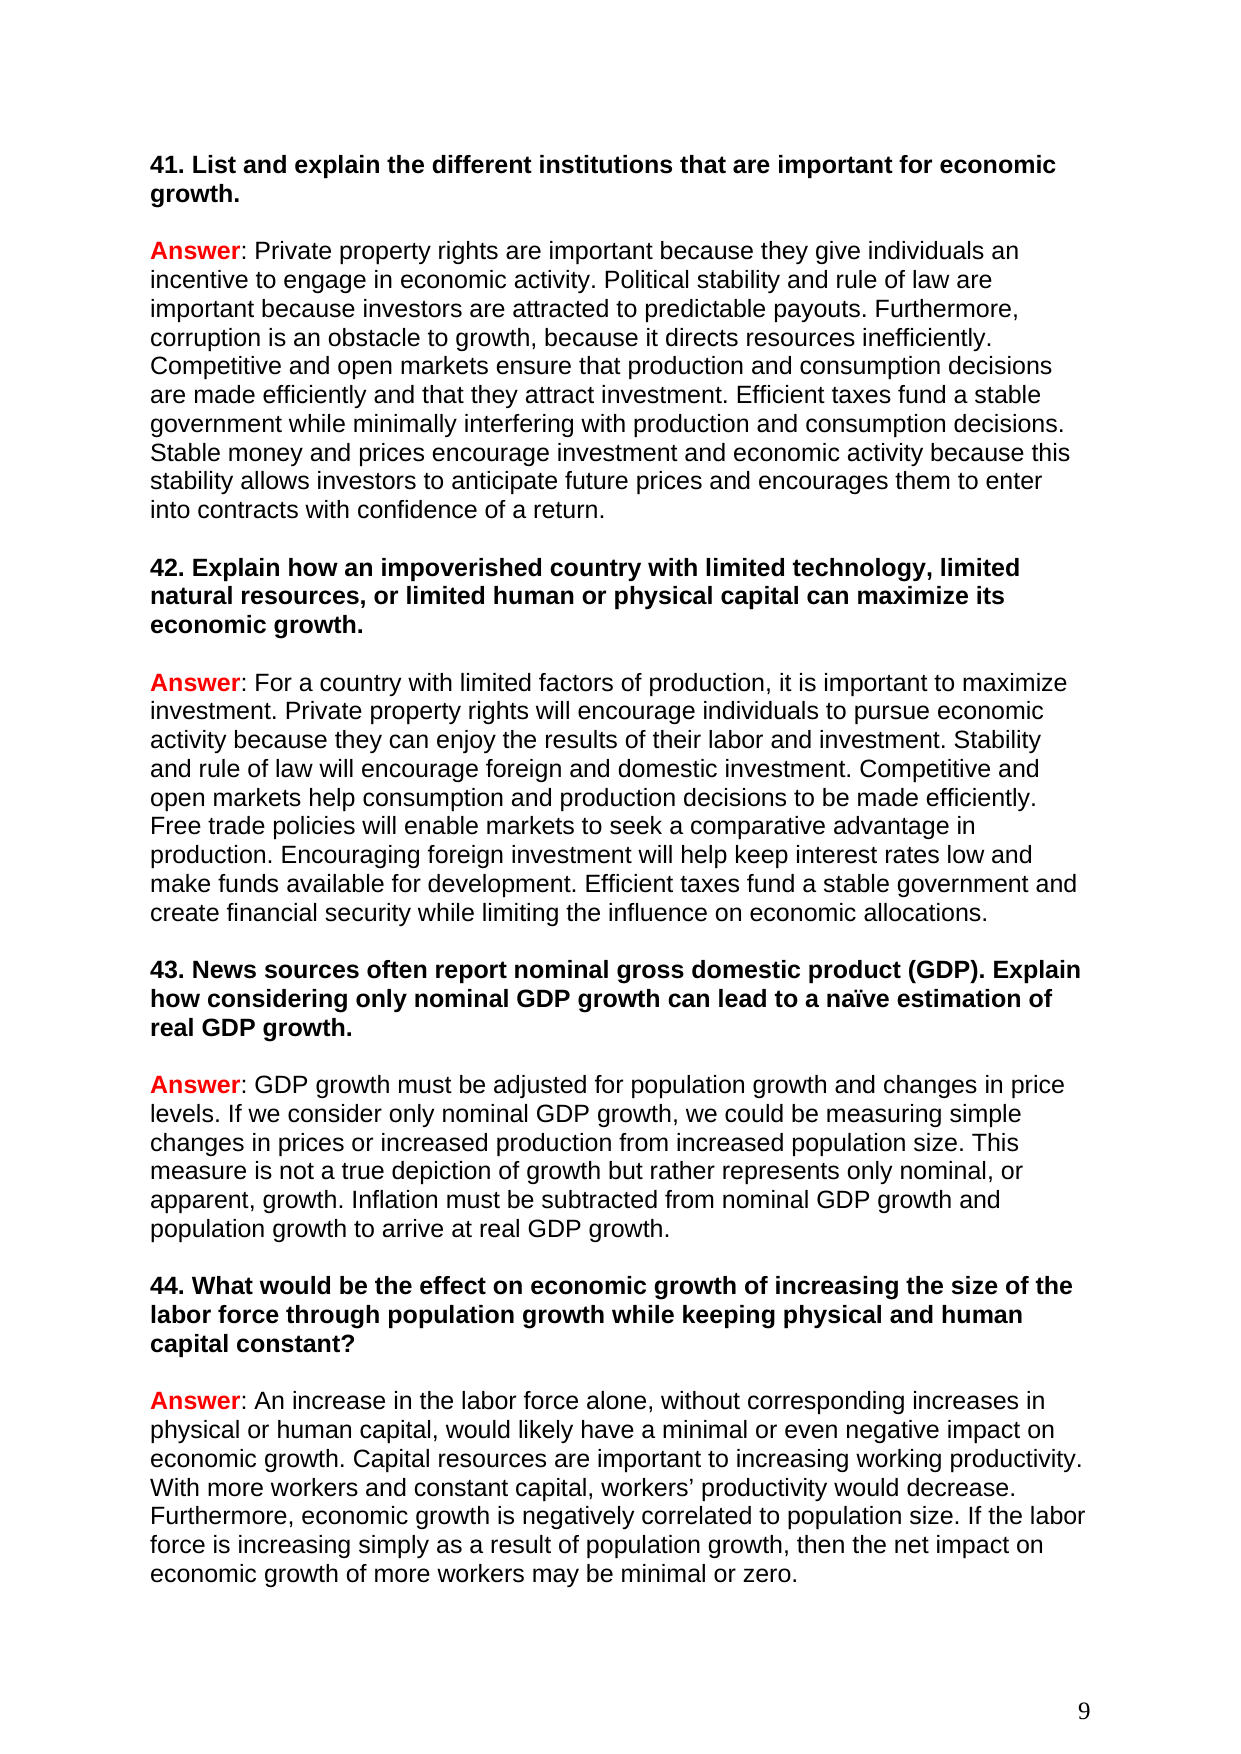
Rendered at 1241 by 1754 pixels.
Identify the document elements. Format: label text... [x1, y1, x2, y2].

text 42. Explain how an impoverished country with limited technology, limited natural resources, or limited human or physical capital can maximize its economic growth. [150, 552, 1090, 639]
text Answer: GDP growth must be adjusted for population growth and changes in price levels. If we consider only nominal GDP growth, we could be measuring simple changes in prices or increased production from increased population size. This measure is not a true depiction of growth but rather represents only nominal, or apparent, growth. Inflation must be subtracted from nominal GDP growth and population growth to arrive at real GDP growth. [150, 1070, 1090, 1242]
text Answer: For a country with limited factors of production, it is important to maximize investment. Private property rights will encourage individuals to pursue economic activity because they can enjoy the results of their labor and investment. Stability and rule of law will encourage foreign and domestic investment. Competitive and open markets help consumption and production decisions to be made efficiently. Free trade policies will enable markets to seek a comparative advantage in production. Encouraging foreign investment will help keep interest rates low and make funds available for development. Efficient taxes fund a stable government and create financial security while limiting the influence on economic allocations. [150, 667, 1090, 926]
text Answer: Private property rights are important because they give individuals an incentive to engage in economic activity. Political stability and rule of law are important because investors are attracted to predictable payouts. Furthermore, corruption is an obstacle to growth, because it directs resources inefficiently. Competitive and open markets ensure that production and consumption decisions are made efficiently and that they attract investment. Efficient taxes fund a stable government while minimally interfering with production and consumption decisions. Stable money and prices encourage investment and economic activity because this stability allows investors to anticipate future prices and encourages them to enter into contracts with confidence of a return. [150, 236, 1090, 524]
text 44. What would be the effect on economic growth of increasing the size of the labor force through population growth while keeping physical and human capital constant? [150, 1271, 1090, 1357]
text 41. List and explain the different institutions that are important for economic growth. [150, 150, 1090, 207]
text Answer: An increase in the labor force alone, without corresponding increases in physical or human capital, would likely have a minimal or even negative impact on economic growth. Capital resources are important to increasing working productivity. With more workers and constant capital, workers’ productivity would decrease. Furthermore, economic growth is negatively correlated to population size. If the labor force is increasing simply as a result of population growth, then the net impact on economic growth of more workers may be minimal or zero. [150, 1386, 1090, 1587]
text 43. News sources often report nominal gross domestic product (GDP). Explain how considering only nominal GDP growth can lead to a naïve estimation of real GDP growth. [150, 955, 1090, 1041]
